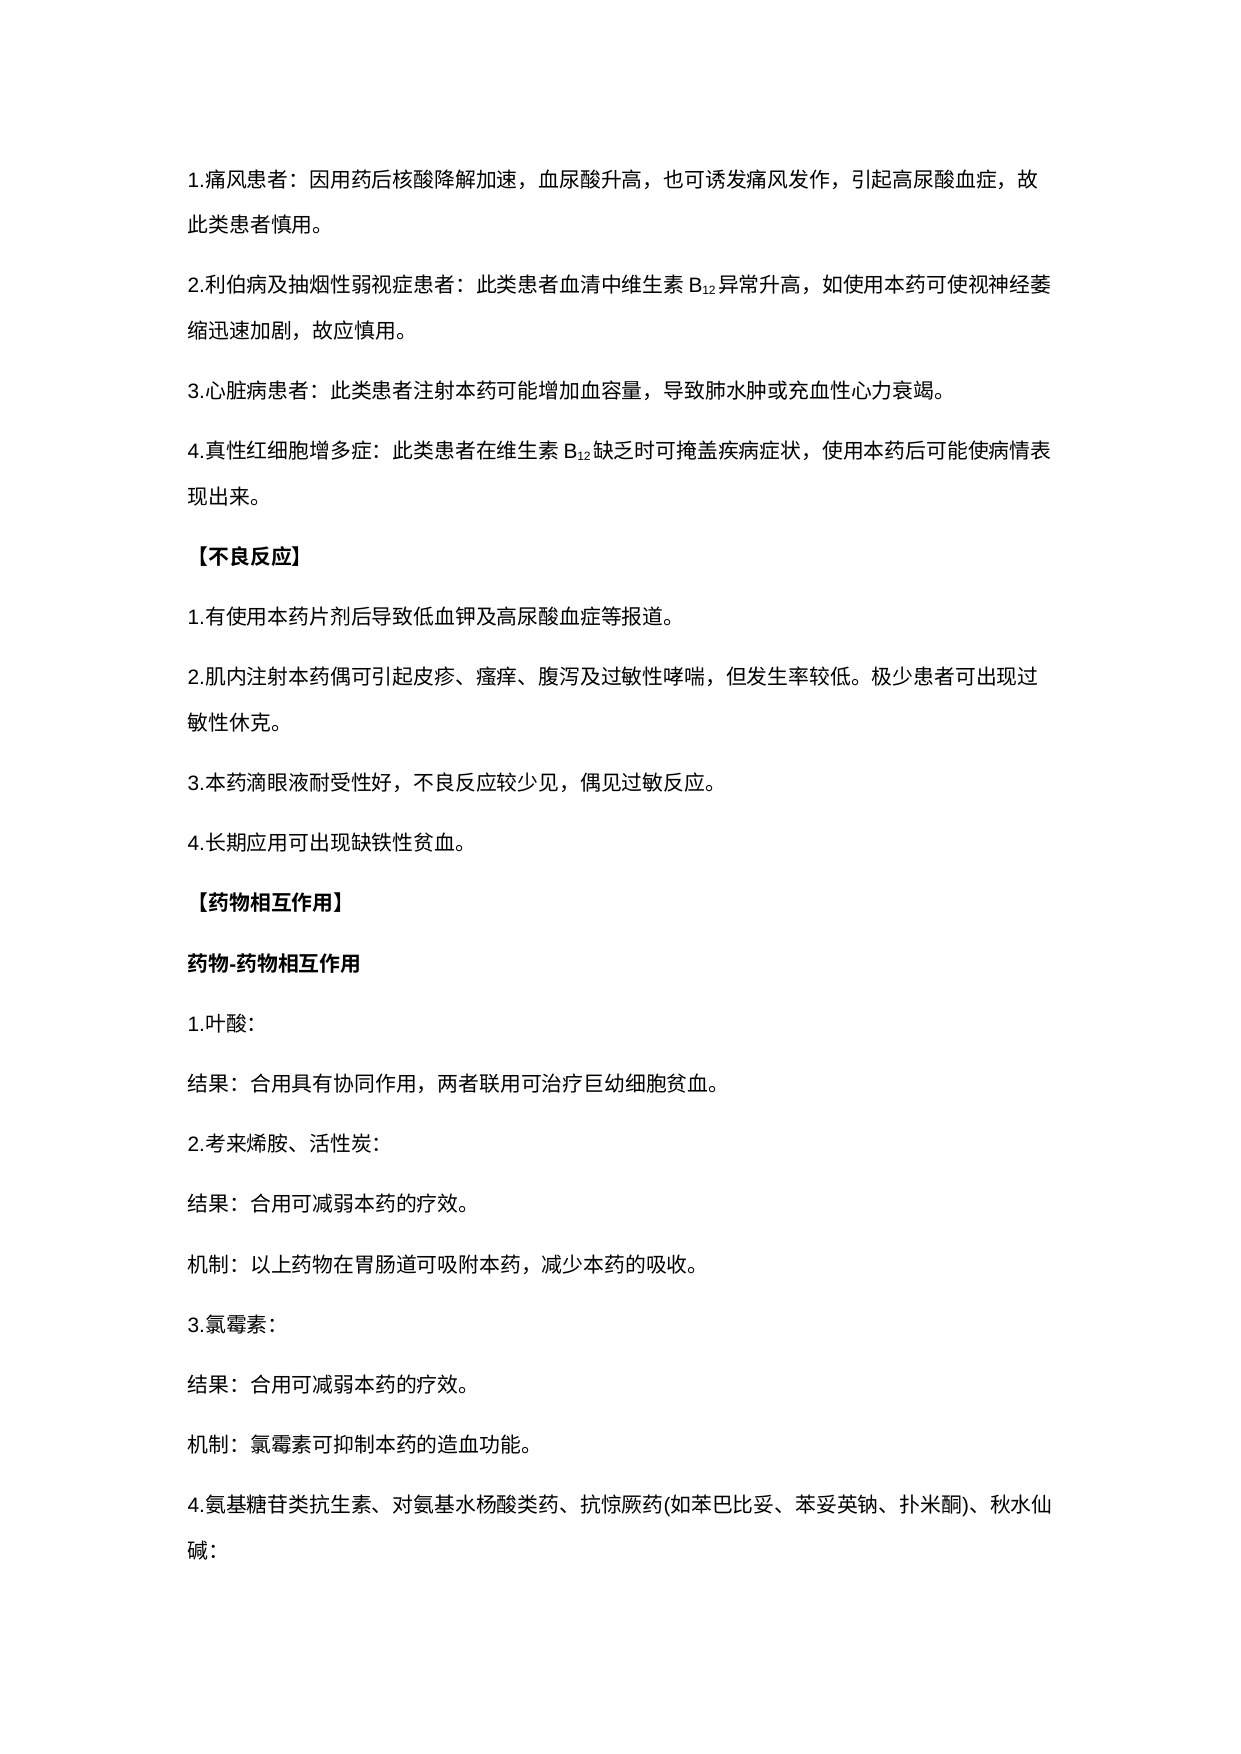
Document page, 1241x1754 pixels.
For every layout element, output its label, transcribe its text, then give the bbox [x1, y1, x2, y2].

text 药物-药物相互作用 [187, 946, 1053, 978]
text 【药物相互作用】 [187, 886, 1053, 918]
text 结果：合用可减弱本药的疗效。 [187, 1187, 1053, 1219]
text 【不良反应】 [187, 539, 1053, 572]
text 机制：氯霉素可抑制本药的造血功能。 [187, 1427, 1053, 1460]
text 1.有使用本药片剂后导致低血钾及高尿酸血症等报道。 [187, 599, 1053, 632]
text 4.真性红细胞增多症：此类患者在维生素B12缺乏时可掩盖疾病症状，使用本药后可能使病情表现出来。 [187, 433, 1053, 511]
text 1.叶酸： [187, 1006, 1053, 1038]
text 2.利伯病及抽烟性弱视症患者：此类患者血清中维生素B12异常升高，如使用本药可使视神经萎缩迅速加剧，故应慎用。 [187, 268, 1053, 346]
text 2.考来烯胺、活性炭： [187, 1126, 1053, 1159]
text 1.痛风患者：因用药后核酸降解加速，血尿酸升高，也可诱发痛风发作，引起高尿酸血症，故此类患者慎用。 [187, 162, 1053, 240]
text 3.氯霉素： [187, 1307, 1053, 1339]
text 4.氨基糖苷类抗生素、对氨基水杨酸类药、抗惊厥药(如苯巴比妥、苯妥英钠、扑米酮)、秋水仙碱： [187, 1488, 1053, 1566]
text 结果：合用可减弱本药的疗效。 [187, 1367, 1053, 1400]
text 3.本药滴眼液耐受性好，不良反应较少见，偶见过敏反应。 [187, 765, 1053, 798]
text 机制：以上药物在胃肠道可吸附本药，减少本药的吸收。 [187, 1247, 1053, 1279]
text 4.长期应用可出现缺铁性贫血。 [187, 825, 1053, 858]
text 3.心脏病患者：此类患者注射本药可能增加血容量，导致肺水肿或充血性心力衰竭。 [187, 373, 1053, 406]
text 2.肌内注射本药偶可引起皮疹、瘙痒、腹泻及过敏性哮喘，但发生率较低。极少患者可出现过敏性休克。 [187, 659, 1053, 737]
text 结果：合用具有协同作用，两者联用可治疗巨幼细胞贫血。 [187, 1066, 1053, 1099]
